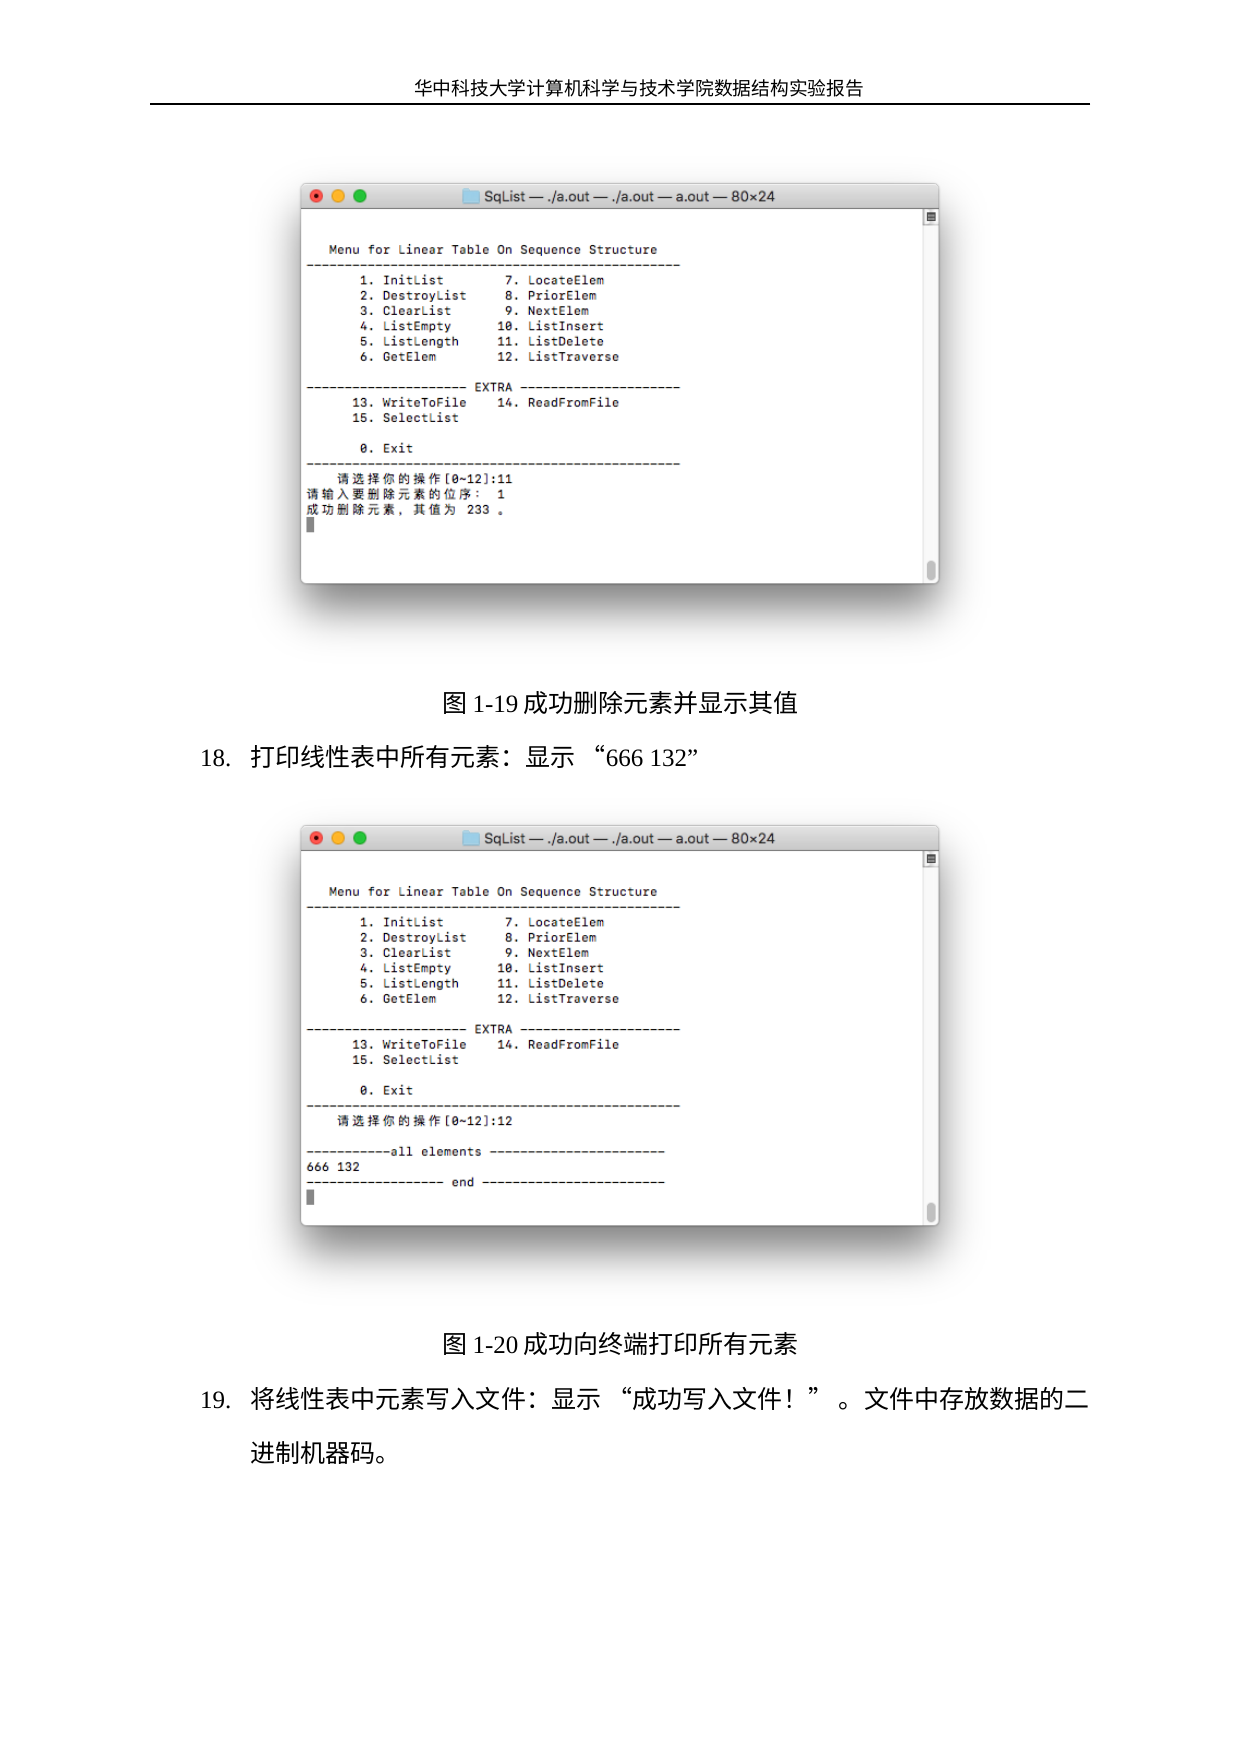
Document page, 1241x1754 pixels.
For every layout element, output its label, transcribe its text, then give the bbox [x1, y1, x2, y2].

list 将线性表中元素写入文件：显示 “成功写入文件！” 。文件中存放数据的二进制机器码。 [200, 1379, 1090, 1470]
picture [241, 791, 1000, 1313]
title 图1-20成功向终端打印所有元素 [150, 1325, 1090, 1361]
picture [241, 150, 1000, 671]
title 图1-19成功删除元素并显示其值 [150, 683, 1090, 719]
list 打印线性表中所有元素：显示 “666 132” [200, 737, 1090, 774]
